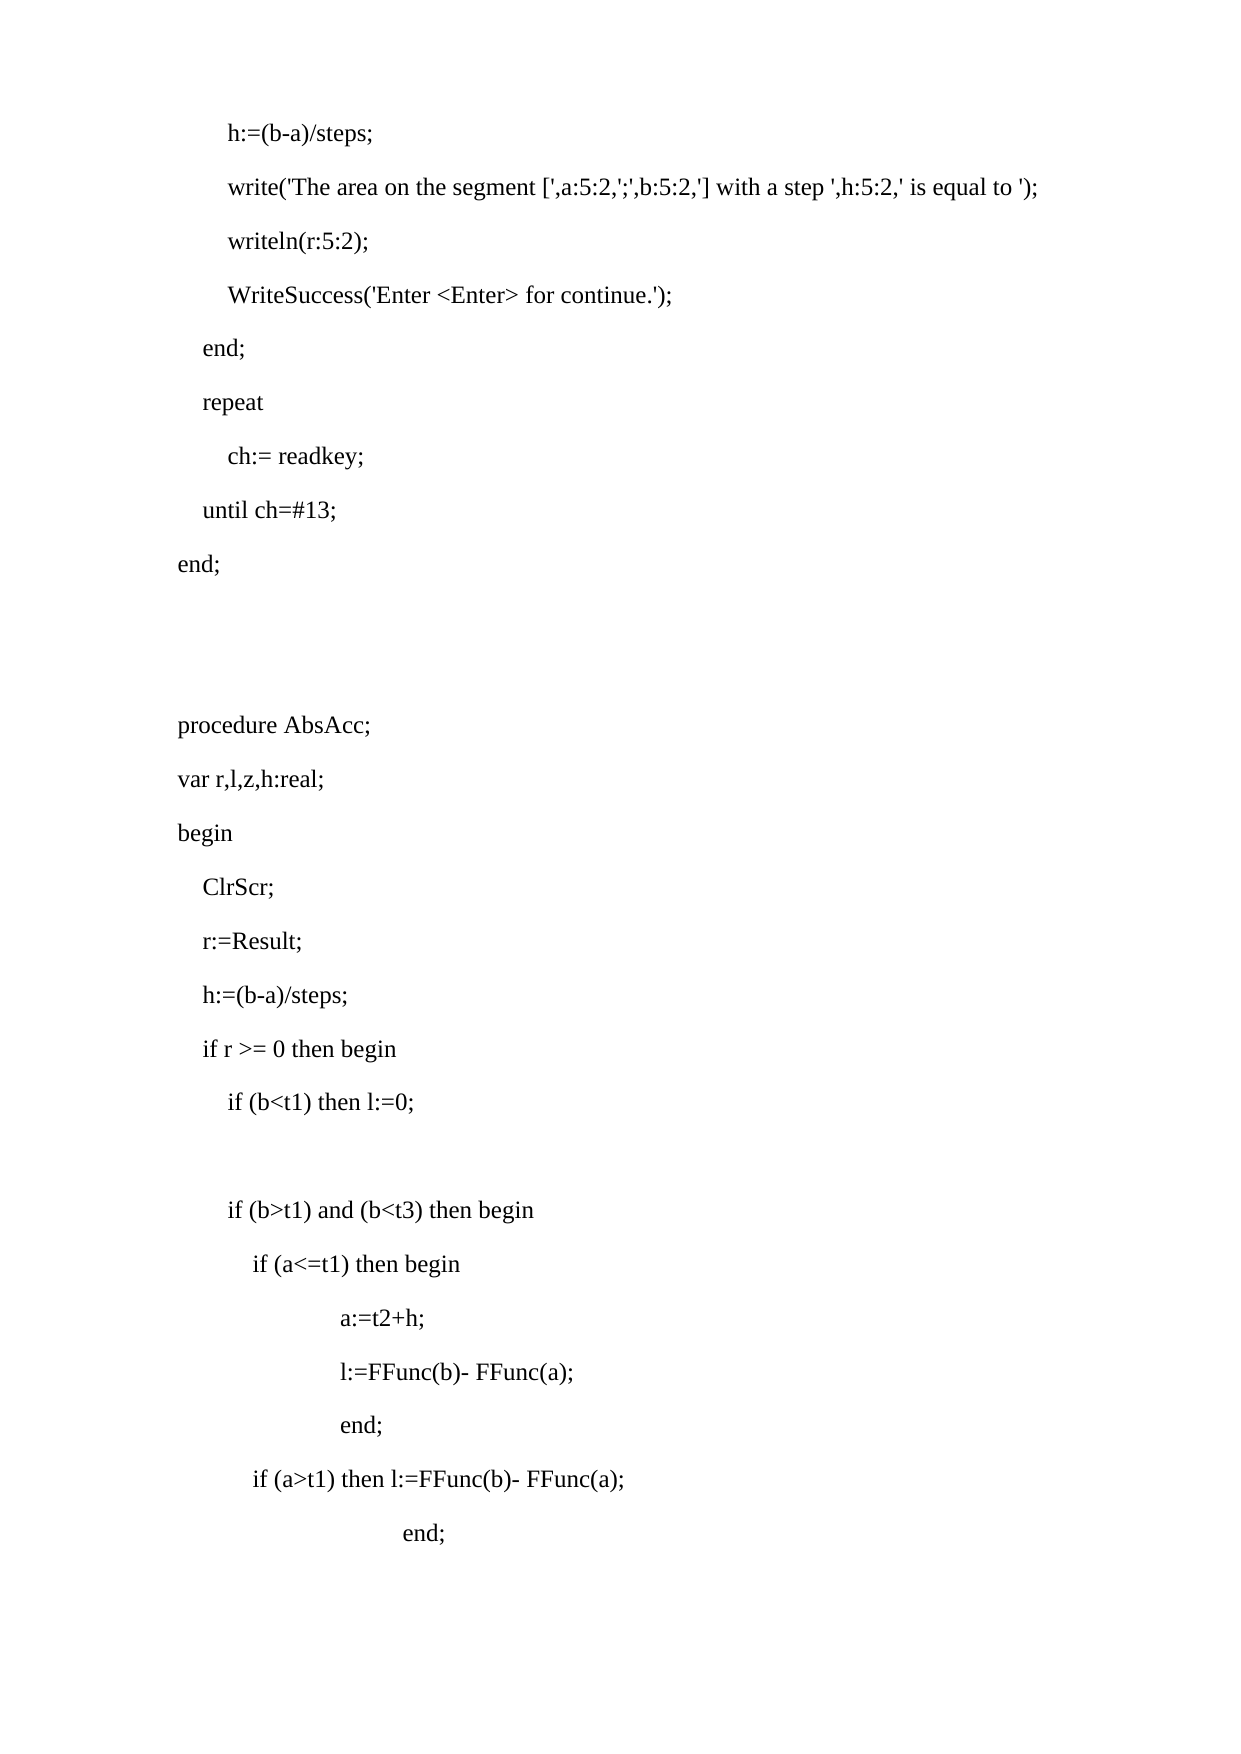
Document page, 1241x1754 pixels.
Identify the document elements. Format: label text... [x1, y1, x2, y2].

text ch:= readkey; [177, 441, 1152, 470]
text h:=(b-a)/steps; [177, 118, 1152, 147]
text end; [177, 549, 1152, 578]
text if r >= 0 then begin [177, 1034, 1152, 1062]
text l:=FFunc(b)- FFunc(a); [177, 1357, 1152, 1386]
text r:=Result; [177, 926, 1152, 955]
text end; [177, 1518, 1152, 1547]
text writeln(r:5:2); [177, 226, 1152, 254]
text if (b>t1) and (b<t3) then begin [177, 1195, 1152, 1224]
text write('The area on the segment [',a:5:2,';',b:5:2,'] with a step ',h:5:2,' is equal to '); [177, 172, 1152, 201]
text ClrScr; [177, 872, 1152, 901]
text h:=(b-a)/steps; [177, 980, 1152, 1008]
text a:=t2+h; [177, 1303, 1152, 1332]
text if (b<t1) then l:=0; [177, 1087, 1152, 1116]
text var r,l,z,h:real; [177, 764, 1152, 793]
text repeat [177, 387, 1152, 416]
text procedure AbsAcc; [177, 711, 1152, 739]
text begin [177, 818, 1152, 847]
text end; [177, 333, 1152, 362]
text WriteSuccess('Enter <Enter> for continue.'); [177, 280, 1152, 308]
text end; [177, 1411, 1152, 1439]
text if (a<=t1) then begin [177, 1249, 1152, 1278]
text if (a>t1) then l:=FFunc(b)- FFunc(a); [177, 1464, 1152, 1493]
text until ch=#13; [177, 495, 1152, 524]
